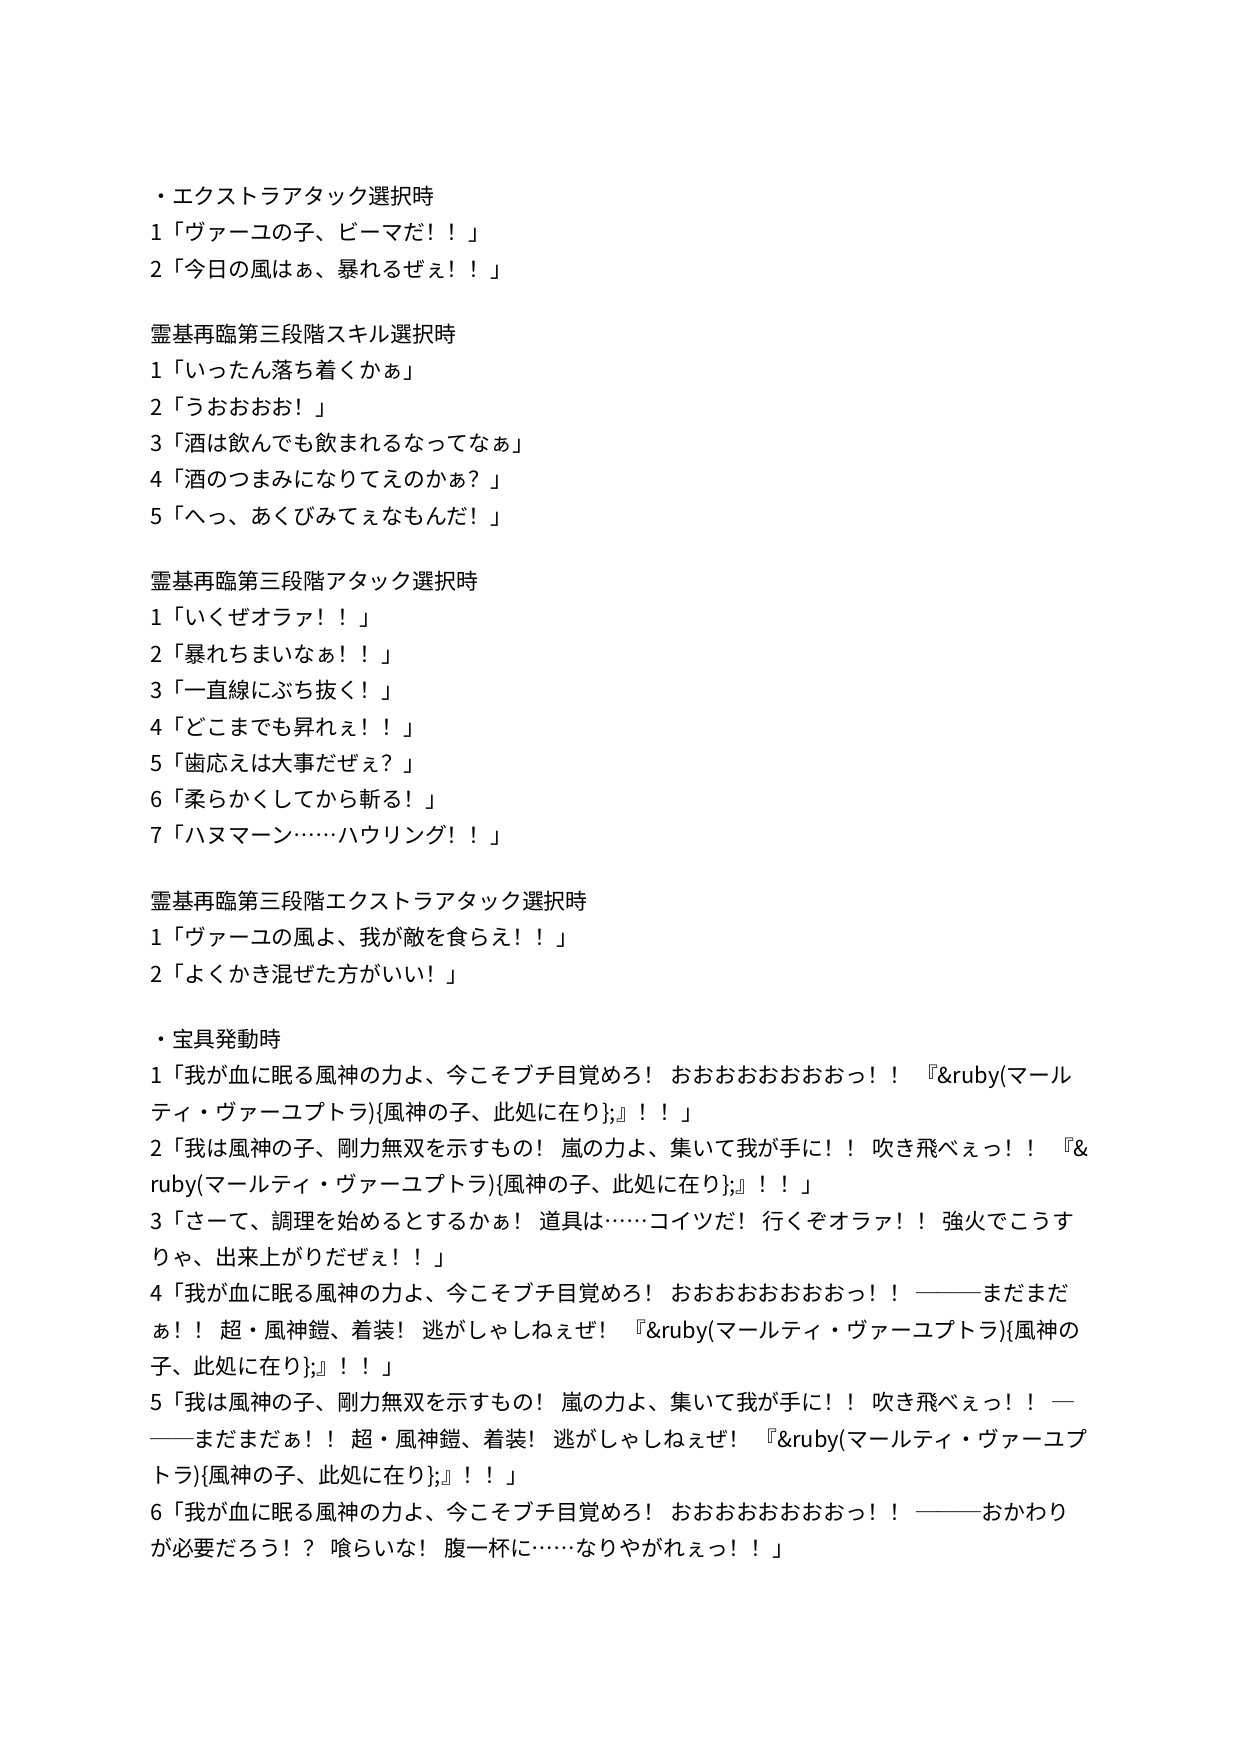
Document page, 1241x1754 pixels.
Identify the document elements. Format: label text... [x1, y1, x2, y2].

text 1「ヴァーユの子、ビーマだ！！」 [150, 215, 1090, 247]
text 1「いったん落ち着くかぁ」 [150, 353, 1090, 385]
text 1「ヴァーユの風よ、我が敵を食らえ！！」 [150, 920, 1090, 952]
text 2「うおおおお！」 [150, 390, 1090, 421]
text 霊基再臨第三段階エクストラアタック選択時 [150, 884, 1090, 916]
text 3「酒は飲んでも飲まれるなってなぁ」 [150, 426, 1090, 458]
text 2「今日の風はぁ、暴れるぜぇ！！」 [150, 252, 1090, 283]
text 5「我は風神の子、剛力無双を示すもの！ 嵐の力よ、集いて我が手に！！ 吹き飛べぇっ！！ ───まだまだぁ！！ 超・風神鎧、着装！ 逃がしゃしねぇぜ！ 『&ruby(マールティ・ヴァーユプトラ){風神の子、此処に在り};』！！」 [150, 1385, 1090, 1490]
text 2「よくかき混ぜた方がいい！」 [150, 957, 1090, 988]
text 1「我が血に眠る風神の力よ、今こそブチ目覚めろ！ おおおおおおおおっ！！ 『&ruby(マールティ・ヴァーユプトラ){風神の子、此処に在り};』！！」 [150, 1058, 1090, 1126]
text 1「いくぜオラァ！！」 [150, 600, 1090, 632]
text 2「暴れちまいなぁ！！」 [150, 637, 1090, 668]
text 霊基再臨第三段階スキル選択時 [150, 317, 1090, 349]
text 7「ハヌマーン……ハウリング！！」 [150, 818, 1090, 850]
text 4「我が血に眠る風神の力よ、今こそブチ目覚めろ！ おおおおおおおおっ！！ ───まだまだぁ！！ 超・風神鎧、着装！ 逃がしゃしねぇぜ！ 『&ruby(マールティ・ヴァーユプトラ){風神の子、此処に在り};』！！」 [150, 1276, 1090, 1381]
text ・宝具発動時 [150, 1022, 1090, 1053]
text 6「柔らかくしてから斬る！」 [150, 782, 1090, 814]
text 2「我は風神の子、剛力無双を示すもの！ 嵐の力よ、集いて我が手に！！ 吹き飛べぇっ！！ 『&ruby(マールティ・ヴァーユプトラ){風神の子、此処に在り};』！！」 [150, 1131, 1090, 1199]
text 3「さーて、調理を始めるとするかぁ！ 道具は……コイツだ！ 行くぞオラァ！！ 強火でこうすりゃ、出来上がりだぜぇ！！」 [150, 1204, 1090, 1272]
text 6「我が血に眠る風神の力よ、今こそブチ目覚めろ！ おおおおおおおおっ！！ ───おかわりが必要だろう！？ 喰らいな！ 腹一杯に……なりやがれぇっ！！」 [150, 1494, 1090, 1562]
text 5「歯応えは大事だぜぇ？」 [150, 746, 1090, 777]
text 5「へっ、あくびみてぇなもんだ！」 [150, 499, 1090, 530]
text 4「どこまでも昇れぇ！！」 [150, 709, 1090, 741]
text 4「酒のつまみになりてえのかぁ？」 [150, 462, 1090, 494]
text 霊基再臨第三段階アタック選択時 [150, 564, 1090, 596]
text ・エクストラアタック選択時 [150, 179, 1090, 211]
text 3「一直線にぶち抜く！」 [150, 673, 1090, 705]
